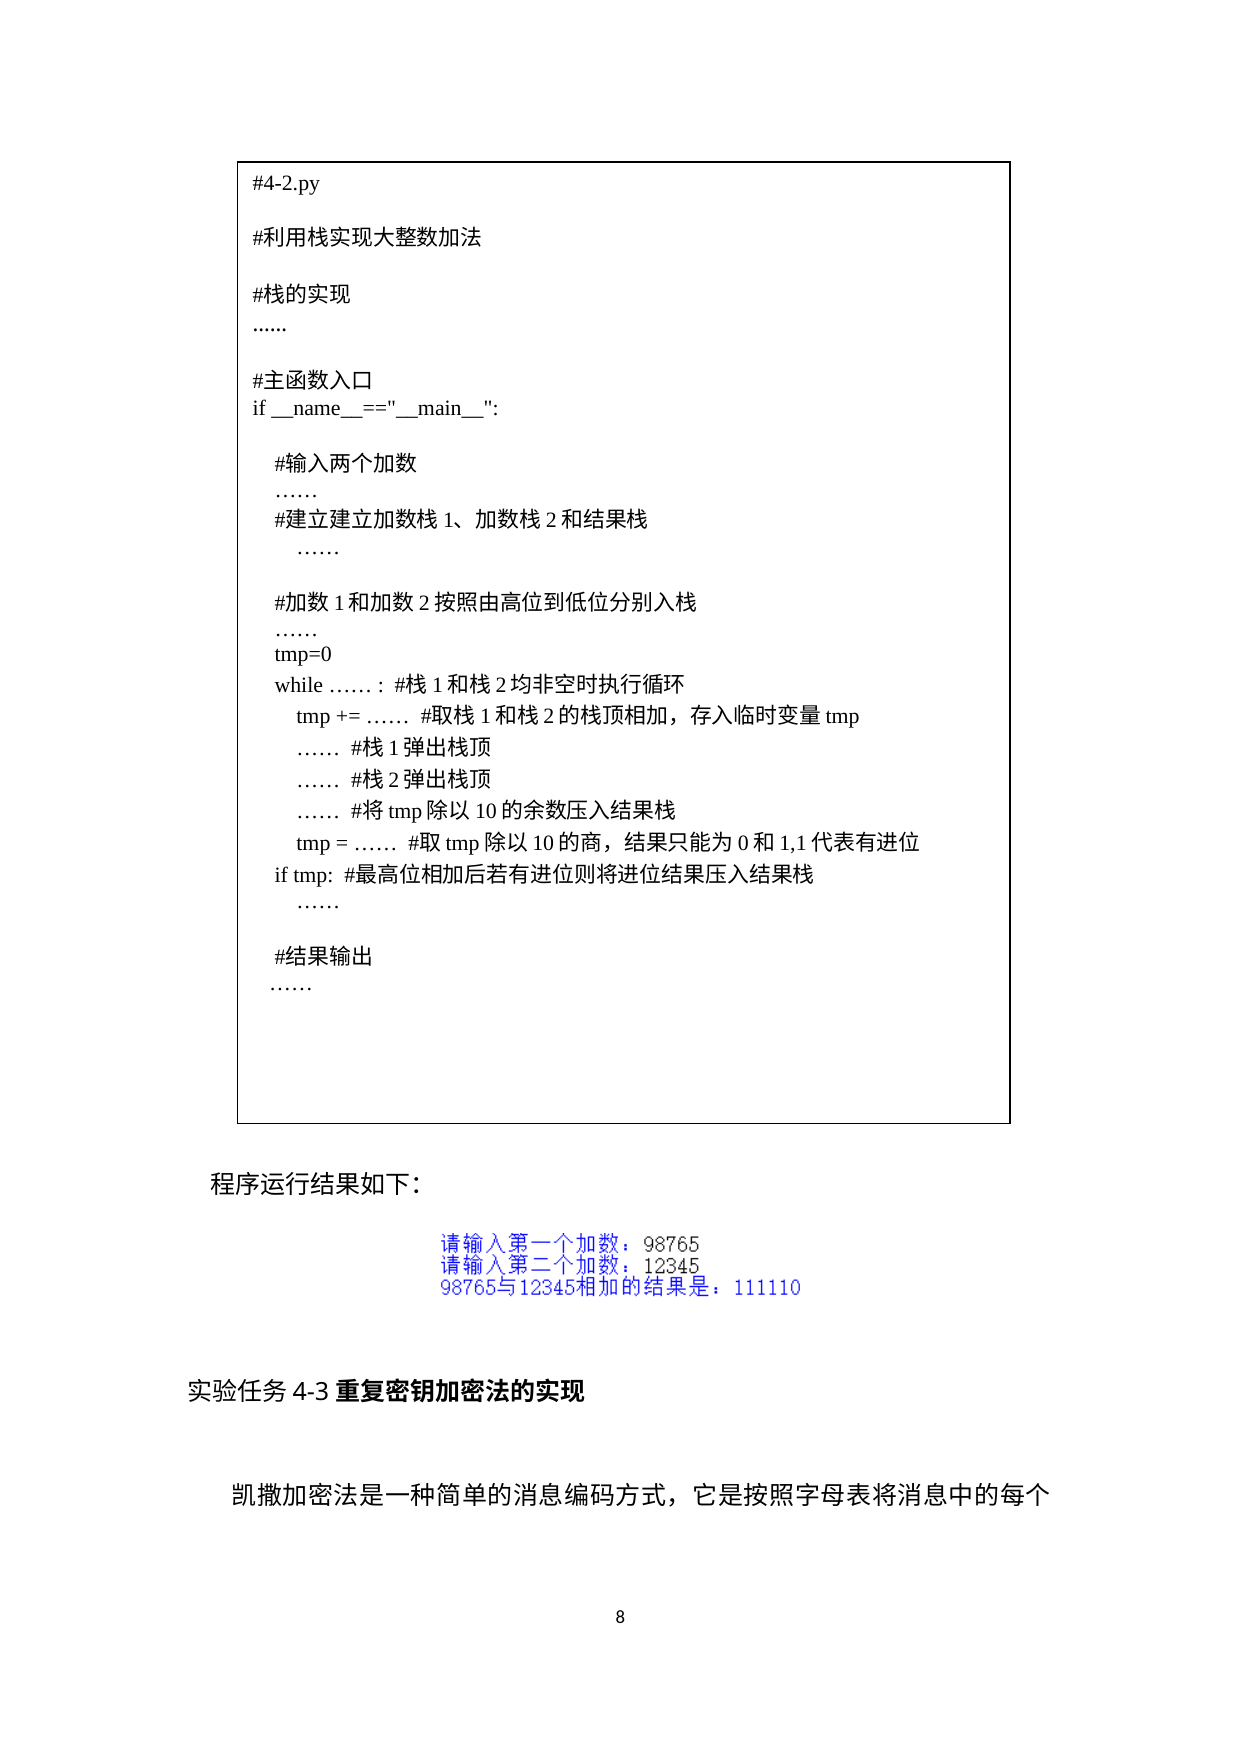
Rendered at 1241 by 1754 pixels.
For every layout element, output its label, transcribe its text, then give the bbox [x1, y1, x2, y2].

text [187, 1461, 1053, 1526]
subtitle 实验任务4-3 重复密钥加密法的实现 [187, 1357, 1053, 1422]
picture [435, 1233, 805, 1300]
text 程序运行结果如下： [187, 1150, 1053, 1215]
